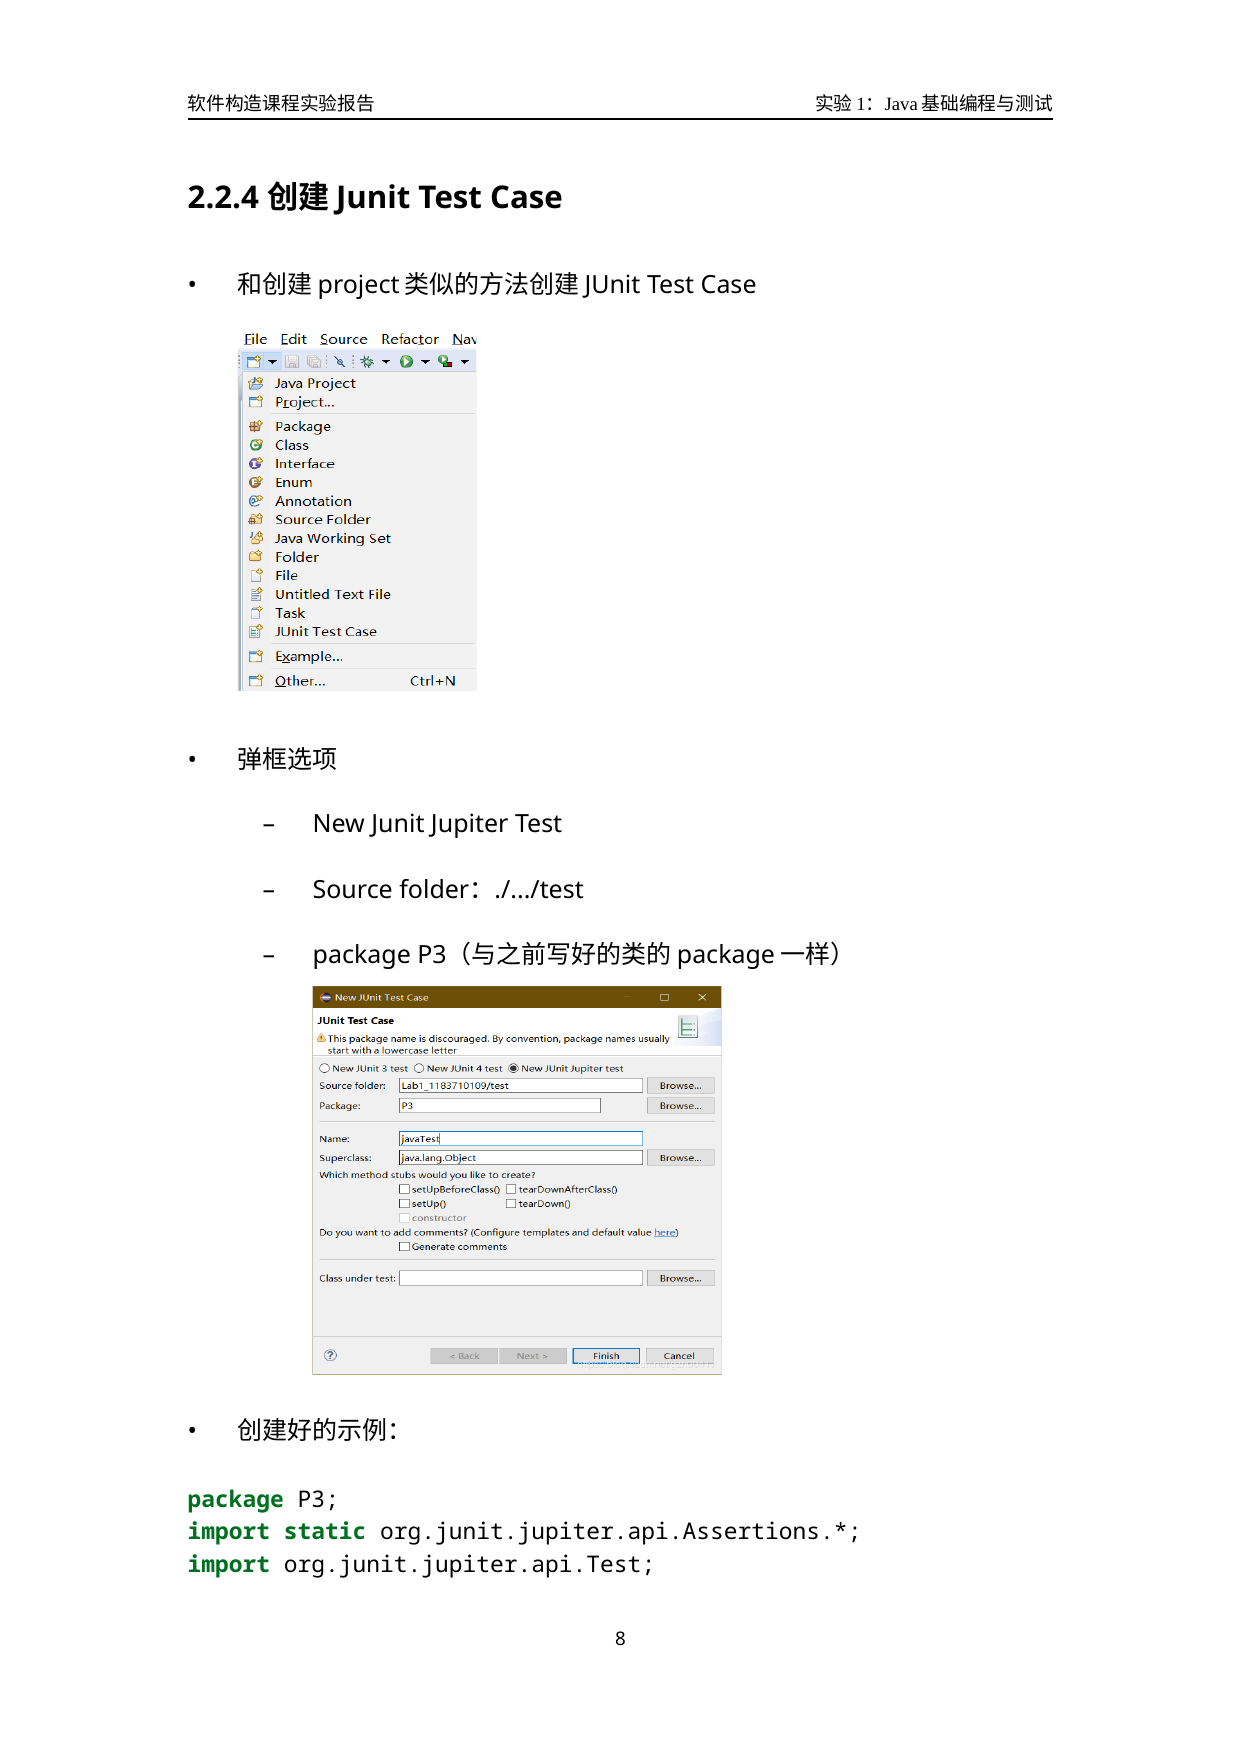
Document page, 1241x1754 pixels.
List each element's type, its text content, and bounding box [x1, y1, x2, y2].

subtitle 创建Junit Test Case [187, 162, 1053, 227]
list 弹框选项 [187, 726, 1053, 791]
list 和创建project类似的方法创建JUnit Test Case [187, 250, 1053, 705]
list 创建好的示例： [187, 1396, 1053, 1461]
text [187, 1482, 1053, 1580]
list Source folder：./.../test [262, 856, 1053, 921]
picture [312, 986, 722, 1375]
list New Junit Jupiter Test [262, 791, 1053, 856]
picture [237, 328, 477, 691]
